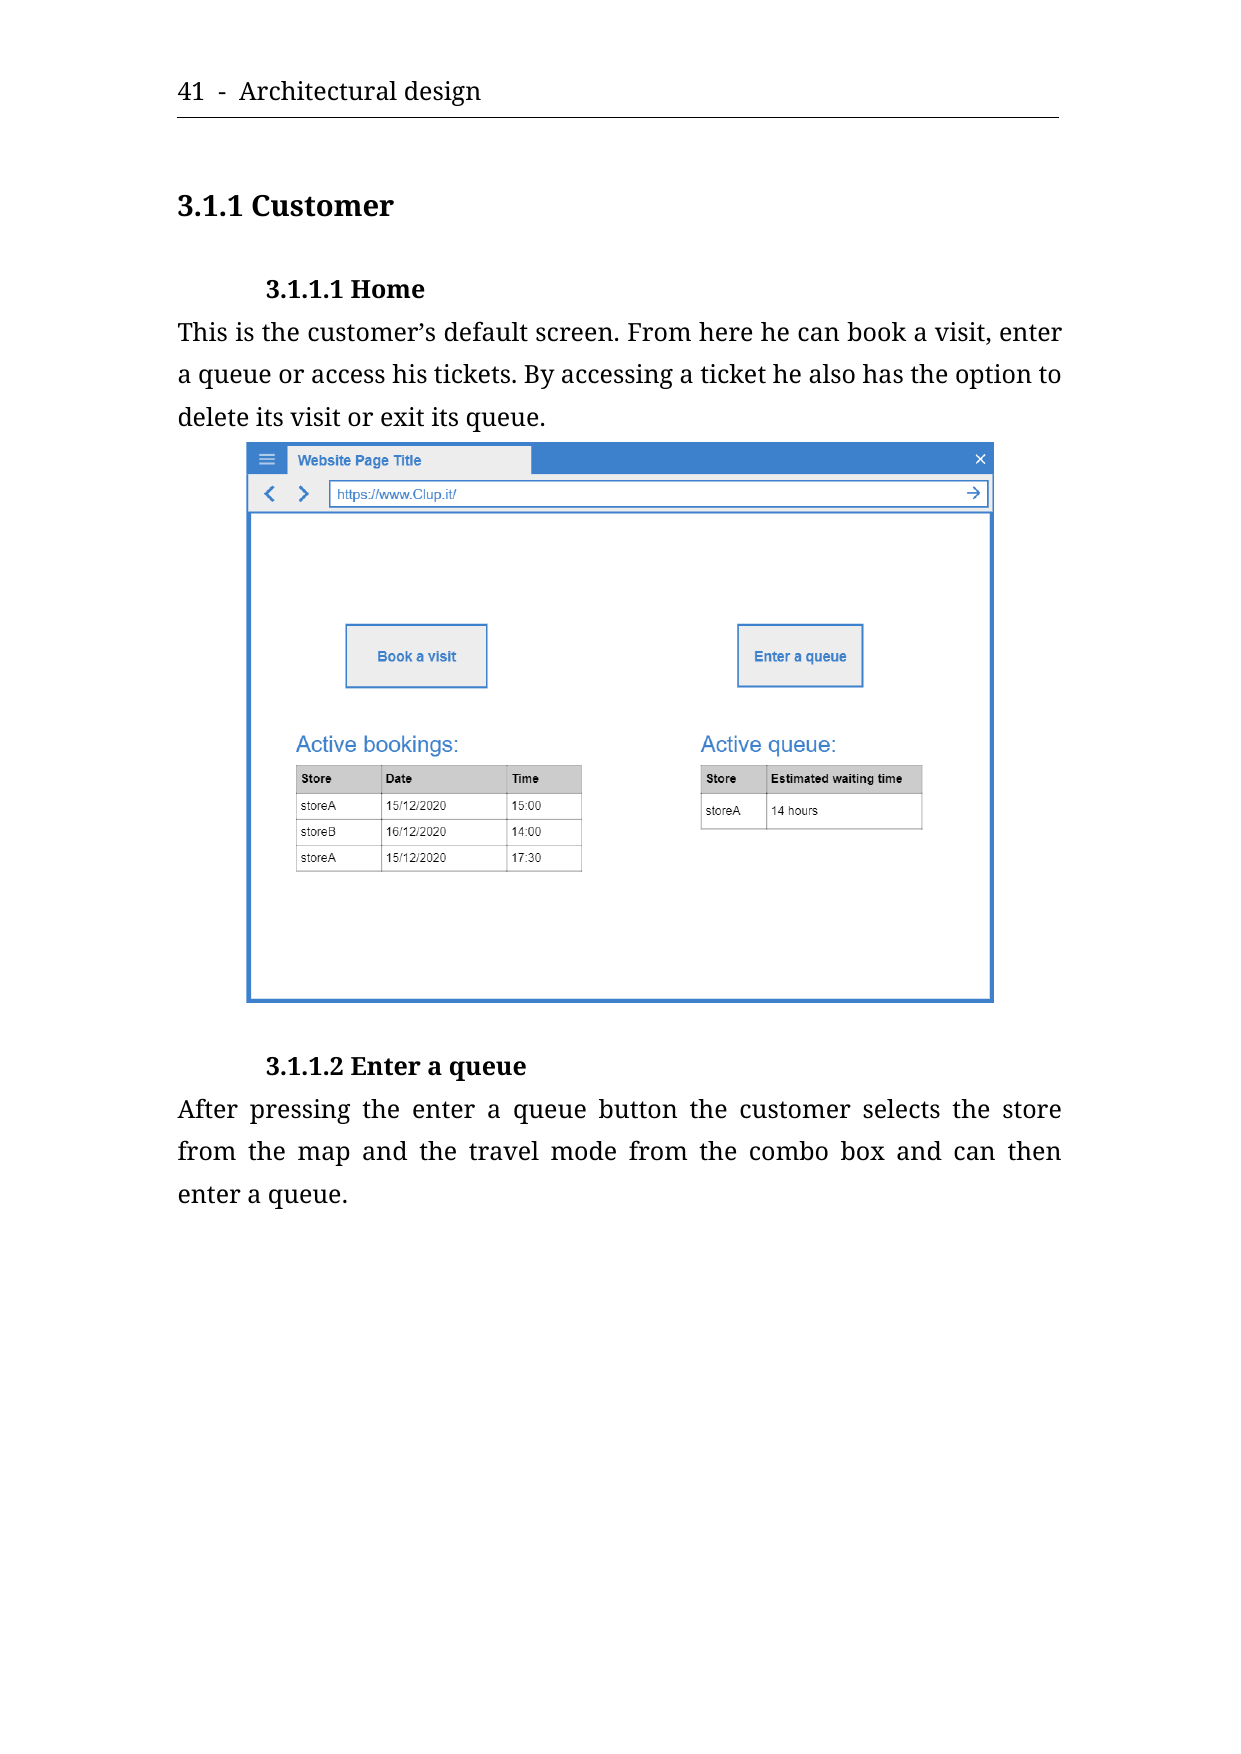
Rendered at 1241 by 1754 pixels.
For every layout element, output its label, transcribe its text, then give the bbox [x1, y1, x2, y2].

subtitle Enter a queue [266, 1049, 1063, 1083]
subtitle Home [266, 272, 1063, 306]
picture [246, 442, 994, 1003]
text This is the customer’s default screen. From here he can book a visit, enter a queue or access his tickets. By accessing a ticket he also has the option to delete its visit or exit its queue. [177, 315, 1063, 434]
subtitle Customer [177, 185, 1063, 225]
text After pressing the enter a queue button the customer selects the store from the map and the travel mode from the combo box and can then enter a queue. [177, 1091, 1063, 1210]
